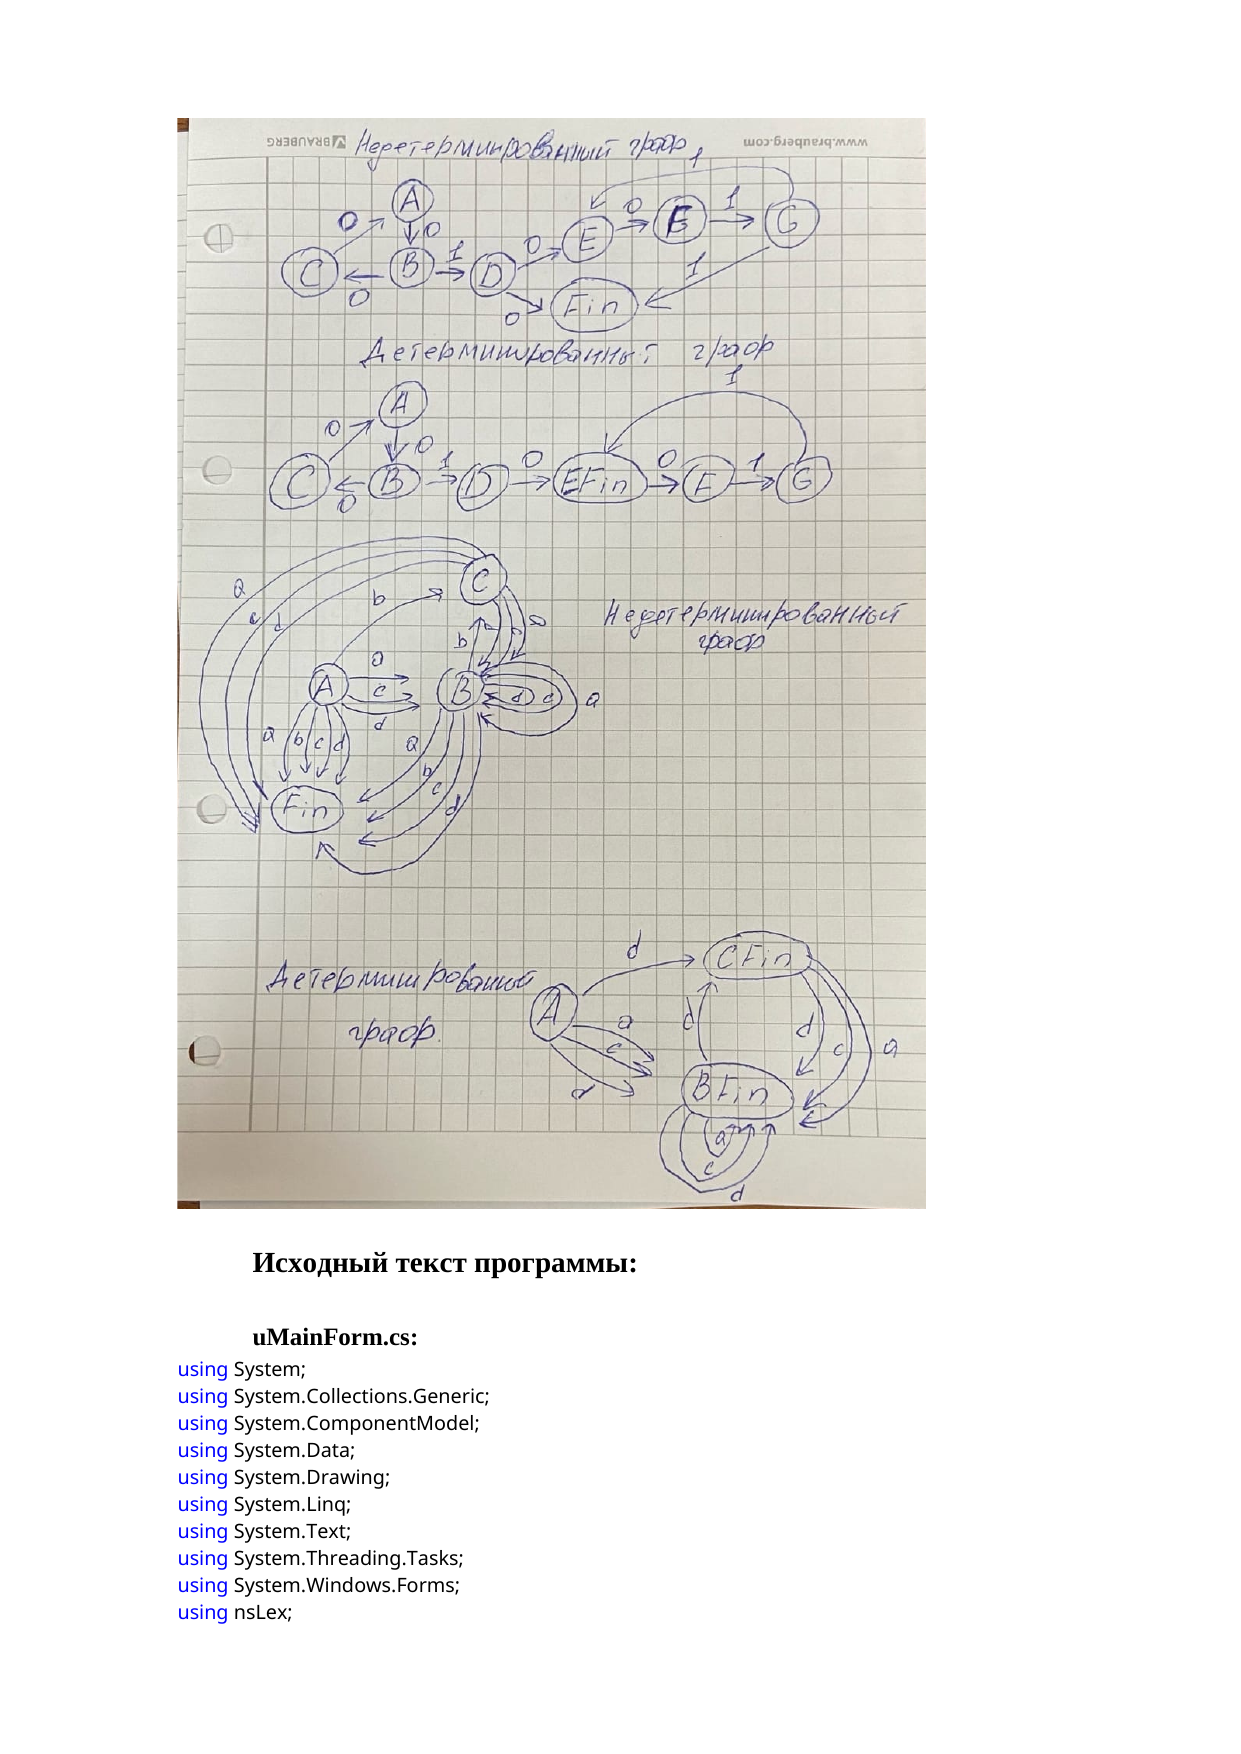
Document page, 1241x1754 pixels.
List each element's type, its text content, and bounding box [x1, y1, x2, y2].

text using nsLex; [177, 1598, 1152, 1625]
text using System.Linq; [177, 1490, 1152, 1517]
text using System.Data; [177, 1436, 1152, 1463]
text using System.Windows.Forms; [177, 1571, 1152, 1598]
text using System.Text; [177, 1517, 1152, 1544]
text using System.ComponentModel; [177, 1409, 1152, 1436]
text using System.Collections.Generic; [177, 1382, 1152, 1409]
text using System.Threading.Tasks; [177, 1544, 1152, 1571]
text using System.Drawing; [177, 1463, 1152, 1490]
picture [177, 118, 926, 1209]
text using System; [177, 1355, 1152, 1382]
list Исходный текст программы: [252, 1245, 1152, 1279]
list uMainForm.cs: [252, 1322, 1152, 1351]
